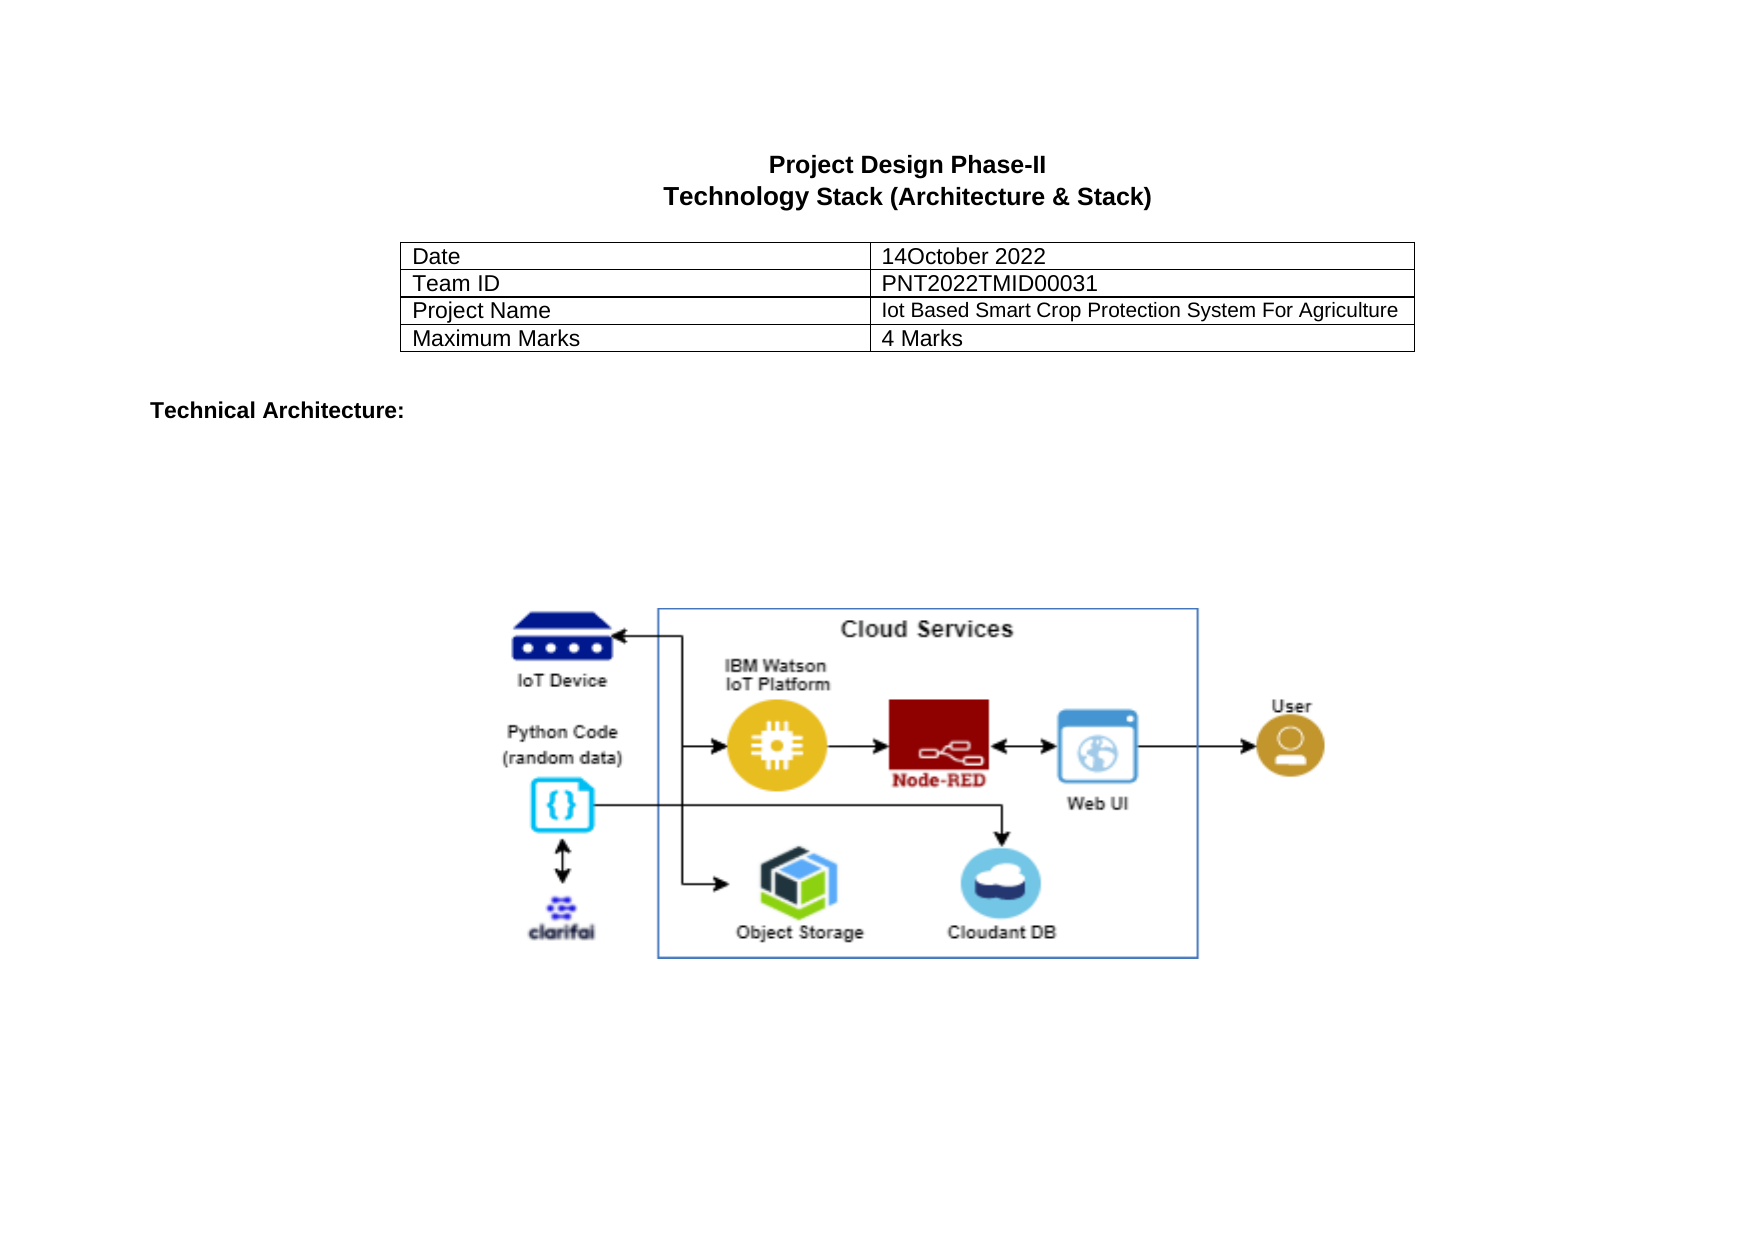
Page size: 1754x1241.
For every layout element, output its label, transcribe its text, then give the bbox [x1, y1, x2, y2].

text Technical Architecture: [150, 397, 1665, 424]
table_header 14October 2022 [871, 243, 1414, 269]
text Technology Stack (Architecture & Stack) [150, 181, 1665, 211]
table_cell Maximum Marks [401, 325, 870, 351]
table_cell Team ID [401, 270, 870, 296]
text Project Design Phase-II [150, 150, 1665, 179]
table_cell Iot Based Smart Crop Protection System For Agriculture [871, 298, 1414, 324]
table_cell 4 Marks [871, 325, 1414, 351]
table_header Date [401, 243, 870, 269]
table_cell Project Name [401, 298, 870, 324]
picture [482, 608, 1333, 959]
table_cell PNT2022TMID00031 [871, 270, 1414, 296]
